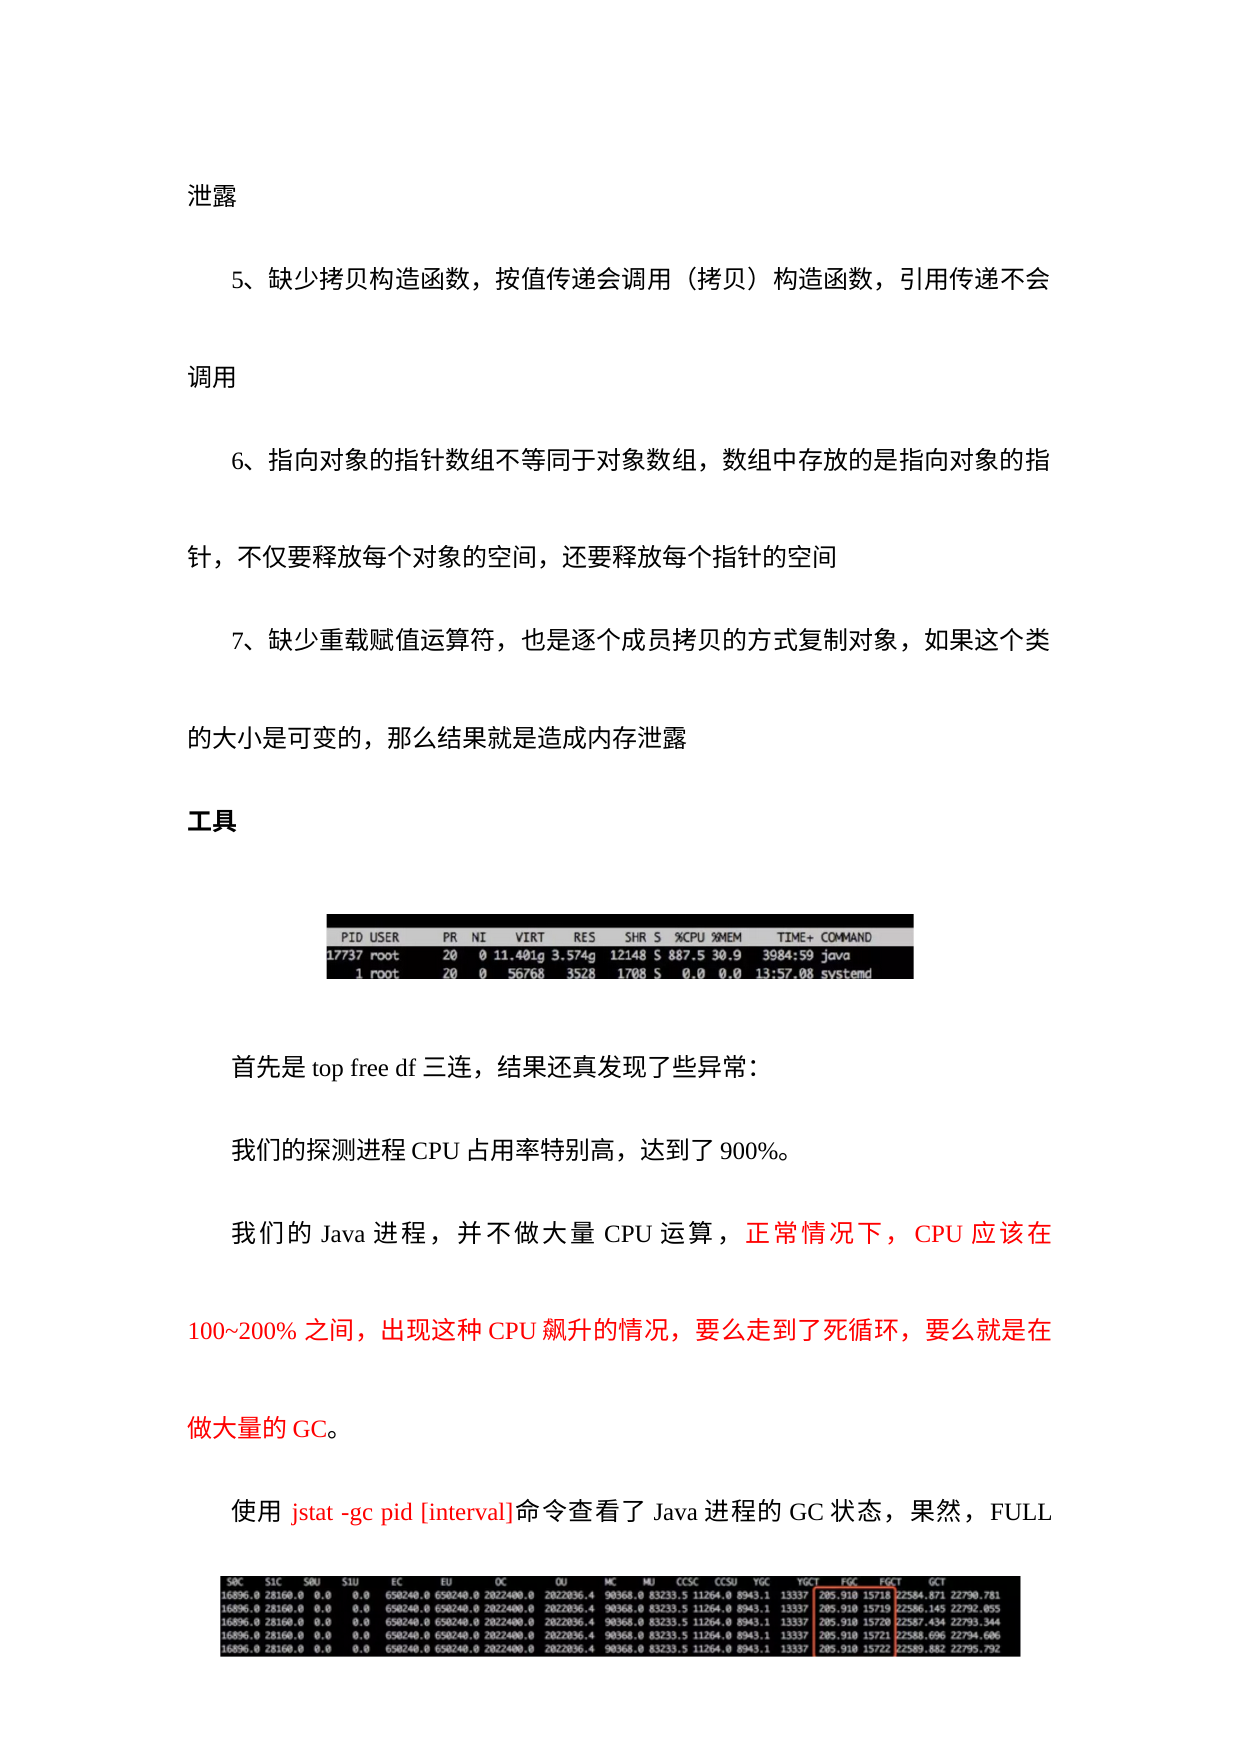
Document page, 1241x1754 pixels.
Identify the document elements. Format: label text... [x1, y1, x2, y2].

text 我们的Java进程，并不做大量CPU运算，正常情况下，CPU应该在100~200% 之间，出现这种CPU飙升的情况，要么走到了死循环，要么就是在做大量的GC。 [187, 1199, 1053, 1459]
picture [218, 1576, 1023, 1658]
list 当基类的指针指向子类对象时，如果基类的析构函数不是virtual，那么子类的析构函数将不会被调用，子类的资源没有得到正确释放，因此造成内存泄露 [187, 162, 1053, 227]
text 首先是 top free df 三连，结果还真发现了些异常： [187, 870, 1053, 1098]
text 使用 jstat -gc pid [interval]命令查看了Java进程的GC状态，果然，FULL GC 达到了每秒一次： [187, 1477, 1053, 1542]
list 指向对象的指针数组不等同于对象数组，数组中存放的是指向对象的指针，不仅要释放每个对象的空间，还要释放每个指针的空间 [187, 426, 1053, 588]
picture [326, 914, 914, 980]
subtitle 工具 [187, 787, 1053, 852]
text 我们的探测进程CPU占用率特别高，达到了900%。 [187, 1116, 1053, 1181]
list 缺少拷贝构造函数，按值传递会调用（拷贝）构造函数，引用传递不会调用 [187, 245, 1053, 408]
list 缺少重载赋值运算符，也是逐个成员拷贝的方式复制对象，如果这个类的大小是可变的，那么结果就是造成内存泄露 [187, 606, 1053, 769]
